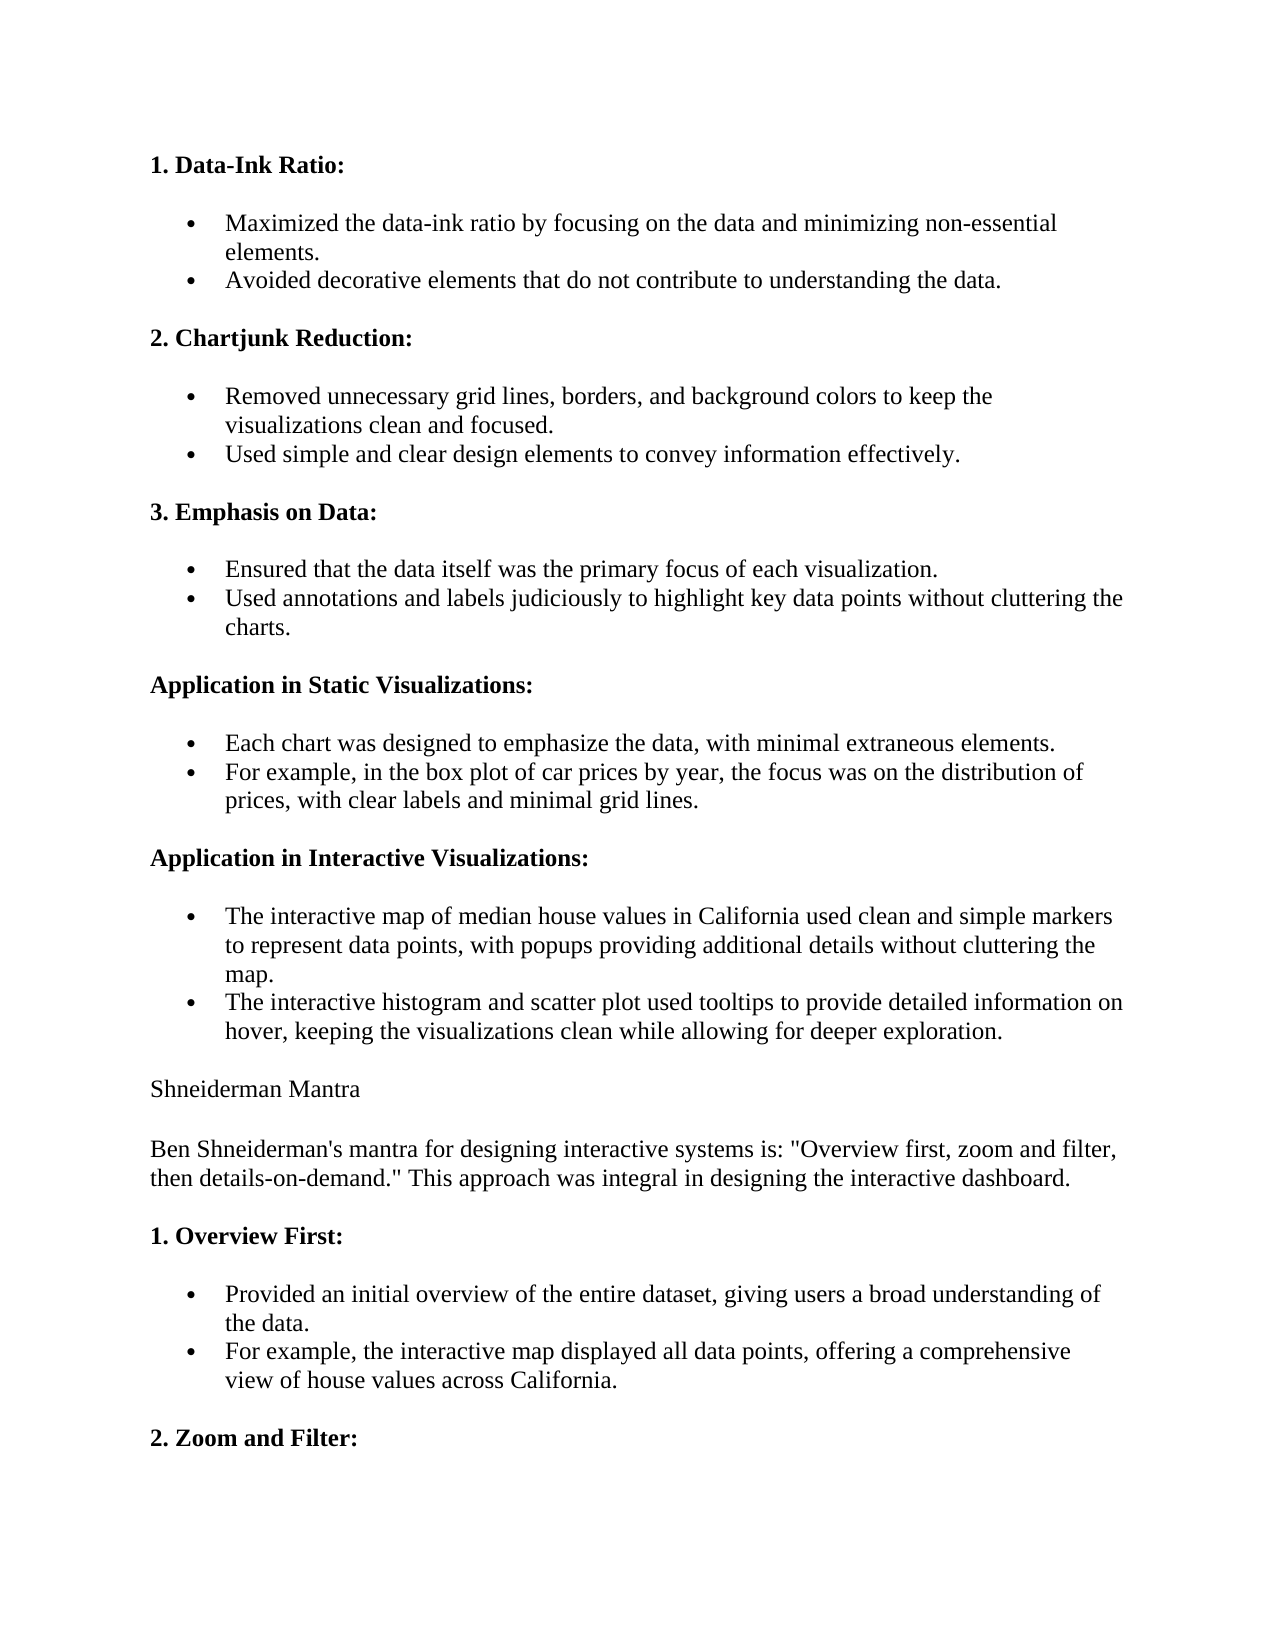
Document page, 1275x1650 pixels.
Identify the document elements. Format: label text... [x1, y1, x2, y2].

text 1. Data-Ink Ratio: [150, 150, 1125, 179]
text Application in Static Visualizations: [150, 670, 1125, 699]
list For example, the interactive map displayed all data points, offering a comprehensive view of house values across California. [187, 1336, 1125, 1394]
list Used annotations and labels judiciously to highlight key data points without cluttering the charts. [187, 583, 1125, 641]
list Avoided decorative elements that do not contribute to understanding the data. [187, 265, 1125, 294]
text 2. Zoom and Filter: [150, 1423, 1125, 1452]
list Provided an initial overview of the entire dataset, giving users a broad understanding of the data. [187, 1279, 1125, 1336]
list Ensured that the data itself was the primary focus of each visualization. [187, 554, 1125, 583]
text Ben Shneiderman's mantra for designing interactive systems is: "Overview first, zoom and filter, then details-on-demand." This approach was integral in designing the interactive dashboard. [150, 1134, 1125, 1192]
text 1. Overview First: [150, 1221, 1125, 1250]
list Maximized the data-ink ratio by focusing on the data and minimizing non-essential elements. [187, 208, 1125, 265]
text Shneiderman Mantra [150, 1074, 1125, 1103]
list Removed unnecessary grid lines, borders, and background colors to keep the visualizations clean and focused. [187, 381, 1125, 439]
list The interactive histogram and scatter plot used tooltips to provide detailed information on hover, keeping the visualizations clean while allowing for deeper exploration. [187, 987, 1125, 1045]
list For example, in the box plot of car prices by year, the focus was on the distribution of prices, with clear labels and minimal grid lines. [187, 757, 1125, 814]
text 3. Emphasis on Data: [150, 497, 1125, 525]
list Used simple and clear design elements to convey information effectively. [187, 439, 1125, 467]
text 2. Chartjunk Reduction: [150, 323, 1125, 352]
list Each chart was designed to emphasize the data, with minimal extraneous elements. [187, 728, 1125, 757]
list The interactive map of median house values in California used clean and simple markers to represent data points, with popups providing additional details without cluttering the map. [187, 901, 1125, 987]
text Application in Interactive Visualizations: [150, 843, 1125, 872]
